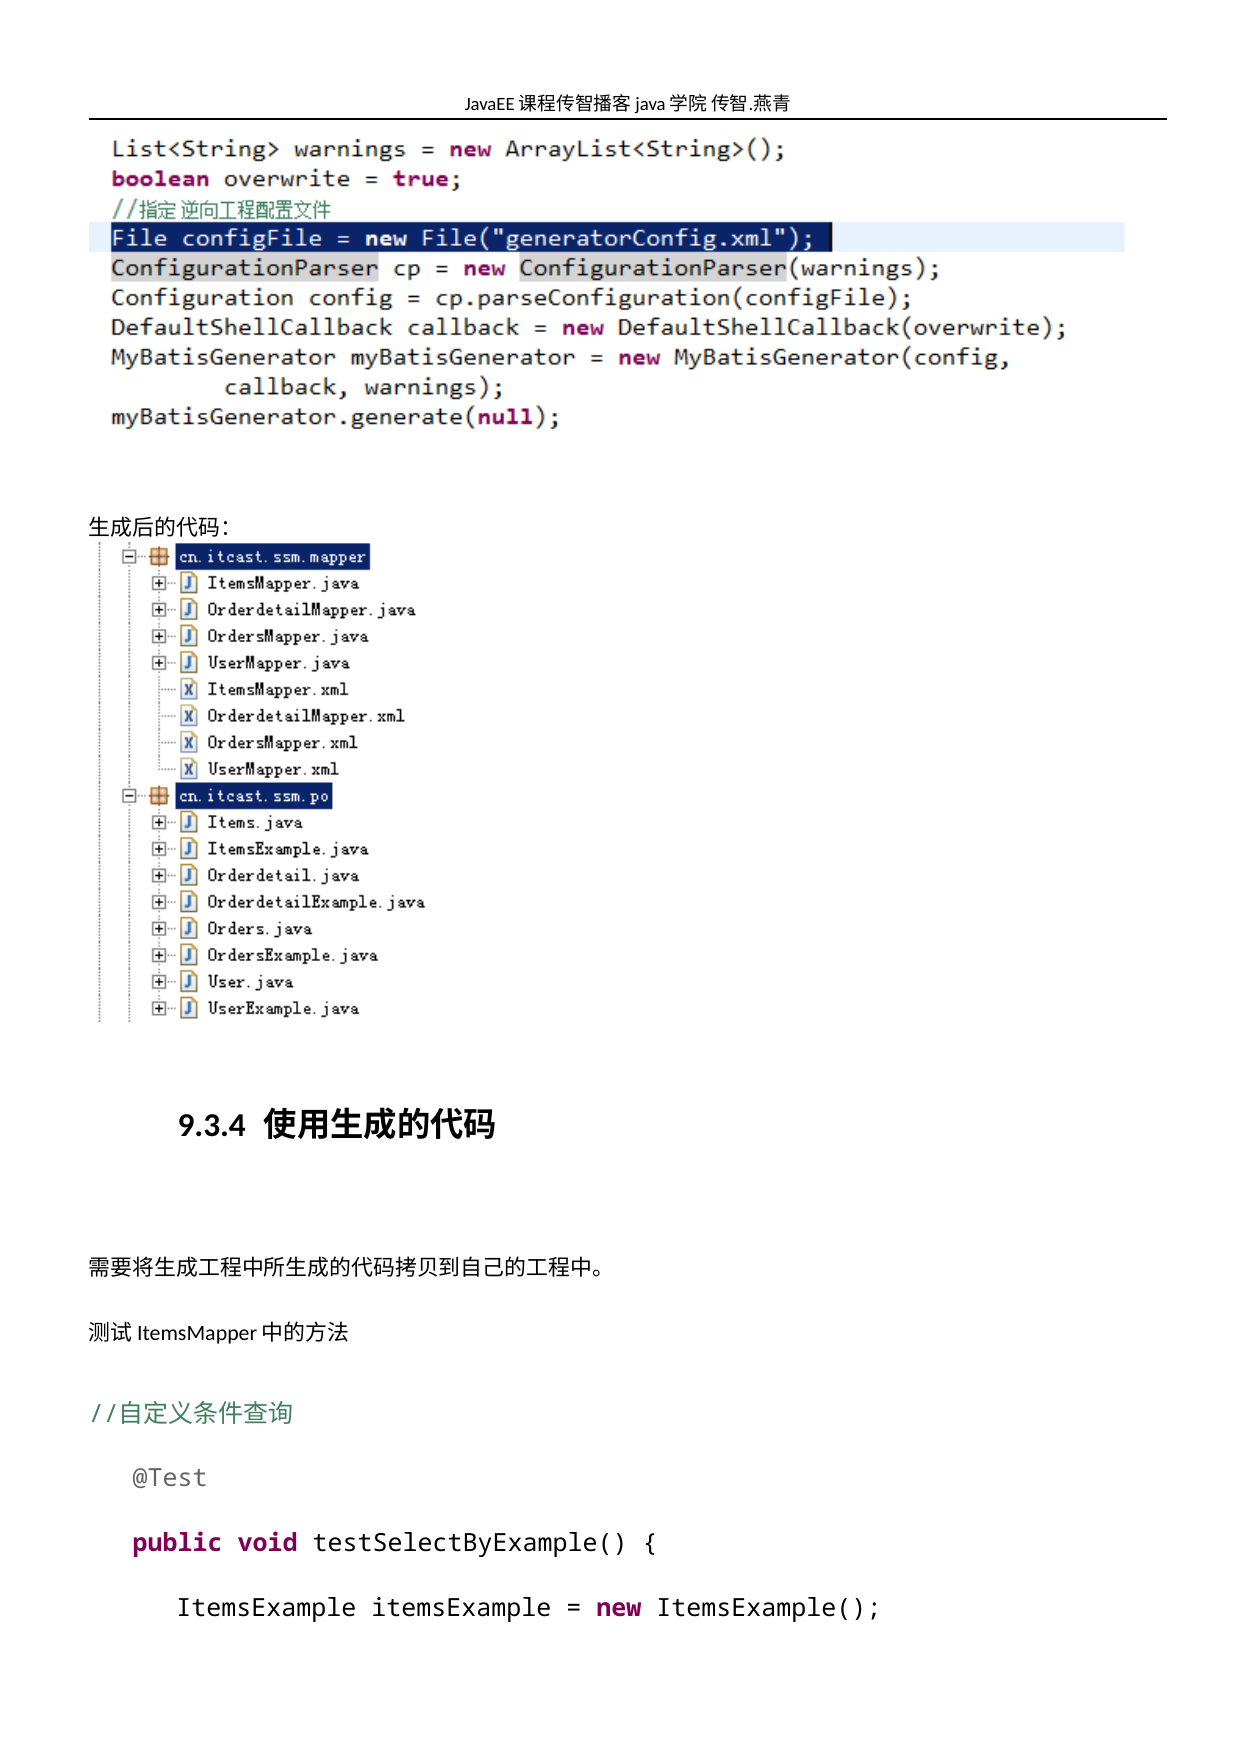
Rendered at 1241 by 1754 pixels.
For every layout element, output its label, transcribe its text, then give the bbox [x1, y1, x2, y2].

picture [88, 119, 1125, 462]
text ItemsExample itemsExample = new ItemsExample(); [89, 1574, 1167, 1639]
text //自定义条件查询 [89, 1379, 1167, 1444]
subtitle 使用生成的代码 [177, 1089, 1167, 1154]
text 需要将生成工程中所生成的代码拷贝到自己的工程中。 [89, 1249, 1167, 1282]
text public void testSelectByExample() { [89, 1509, 1167, 1574]
text @Test [89, 1444, 1167, 1509]
picture [88, 542, 433, 1022]
text 生成后的代码： [89, 510, 1167, 542]
text 测试ItemsMapper中的方法 [89, 1314, 1167, 1347]
